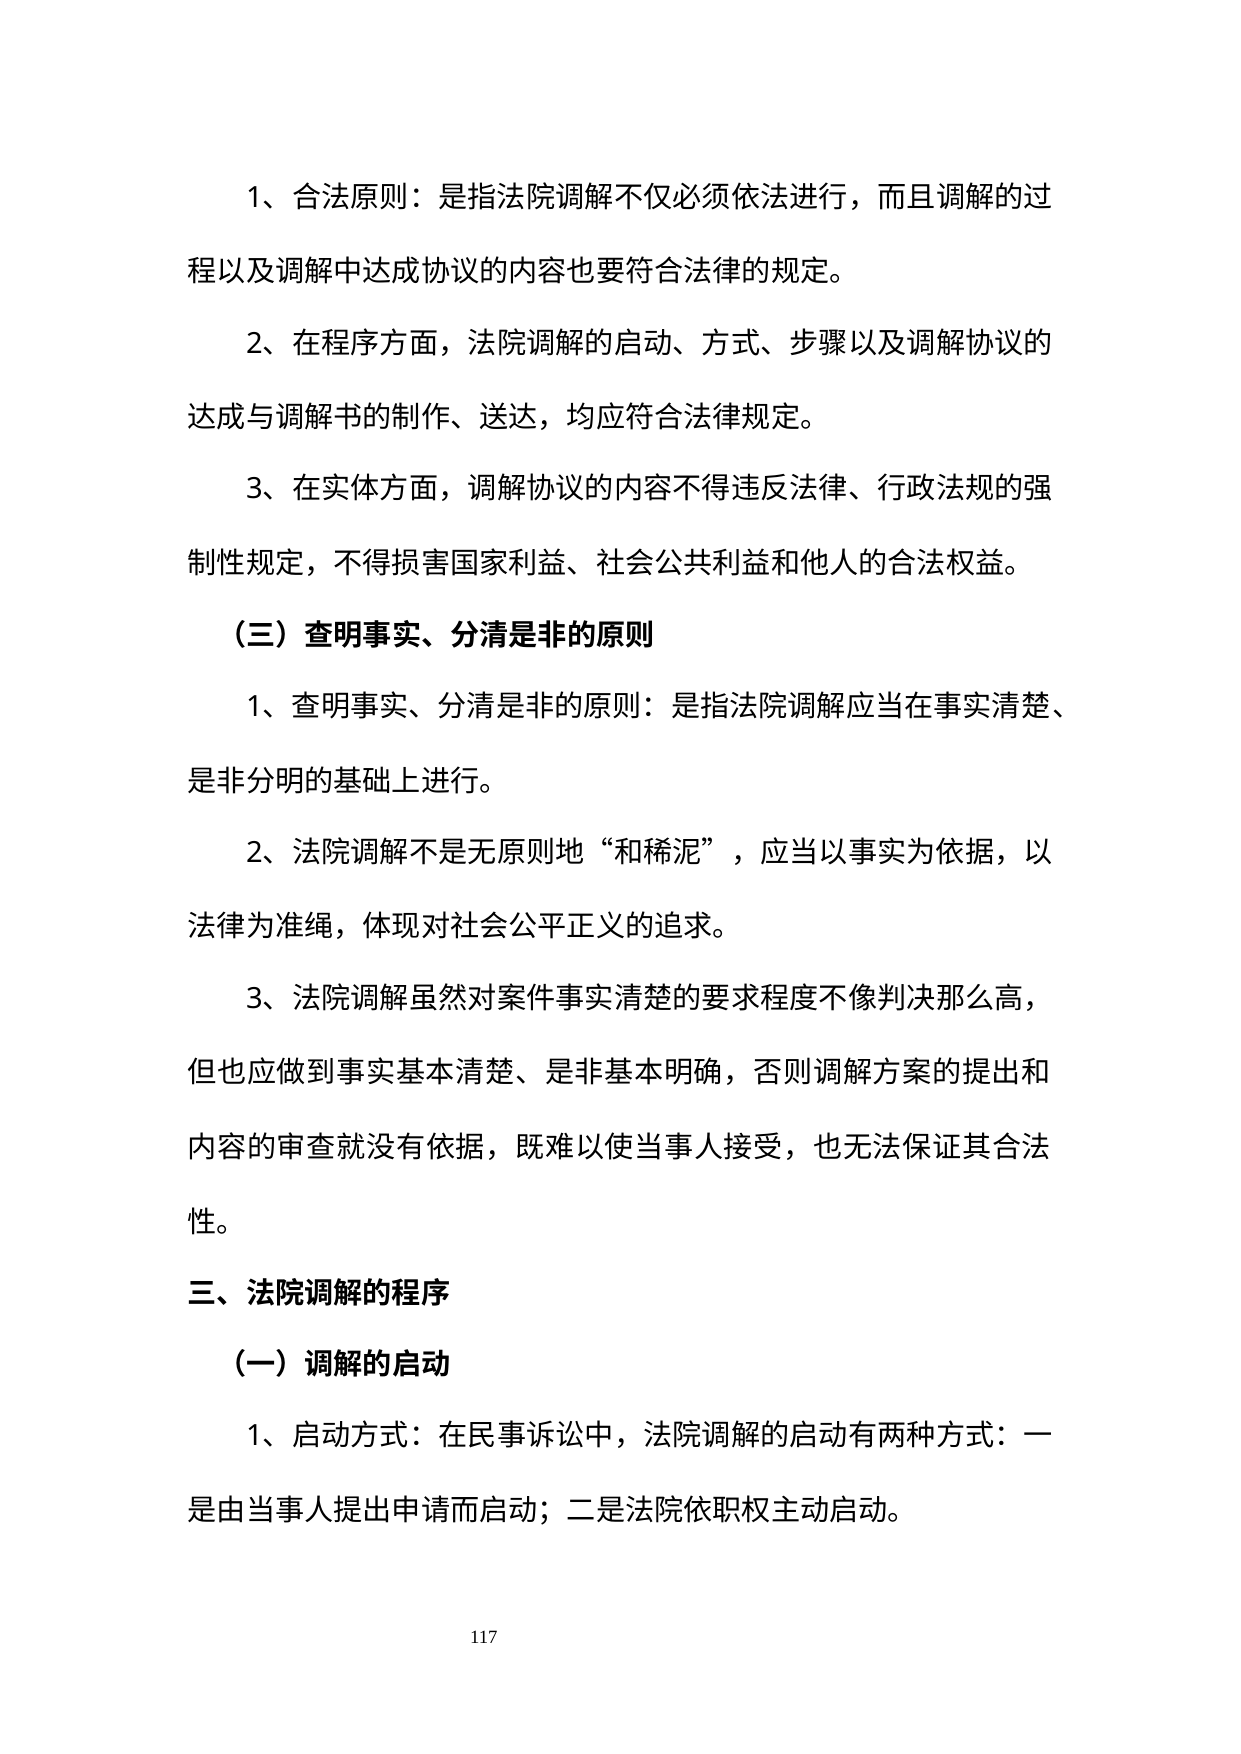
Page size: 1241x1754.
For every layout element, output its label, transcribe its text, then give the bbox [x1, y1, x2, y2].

text 2、在程序方面，法院调解的启动、方式、步骤以及调解协议的达成与调解书的制作、送达，均应符合法律规定。 [187, 308, 1053, 448]
text 3、在实体方面，调解协议的内容不得违反法律、行政法规的强制性规定，不得损害国家利益、社会公共利益和他人的合法权益。 [187, 454, 1053, 593]
text 1、启动方式：在民事诉讼中，法院调解的启动有两种方式：一是由当事人提出申请而启动；二是法院依职权主动启动。 [187, 1401, 1053, 1540]
text 2、法院调解不是无原则地“和稀泥”，应当以事实为依据，以法律为准绳，体现对社会公平正义的追求。 [187, 817, 1053, 957]
text （三）查明事实、分清是非的原则 [187, 600, 1053, 665]
text 1、合法原则：是指法院调解不仅必须依法进行，而且调解的过程以及调解中达成协议的内容也要符合法律的规定。 [187, 162, 1053, 302]
text 3、法院调解虽然对案件事实清楚的要求程度不像判决那么高，但也应做到事实基本清楚、是非基本明确，否则调解方案的提出和内容的审查就没有依据，既难以使当事人接受，也无法保证其合法性。 [187, 963, 1053, 1252]
text （一）调解的启动 [187, 1329, 1053, 1394]
text 1、查明事实、分清是非的原则：是指法院调解应当在事实清楚、是非分明的基础上进行。 [187, 671, 1053, 811]
text 三、法院调解的程序 [187, 1258, 1053, 1323]
